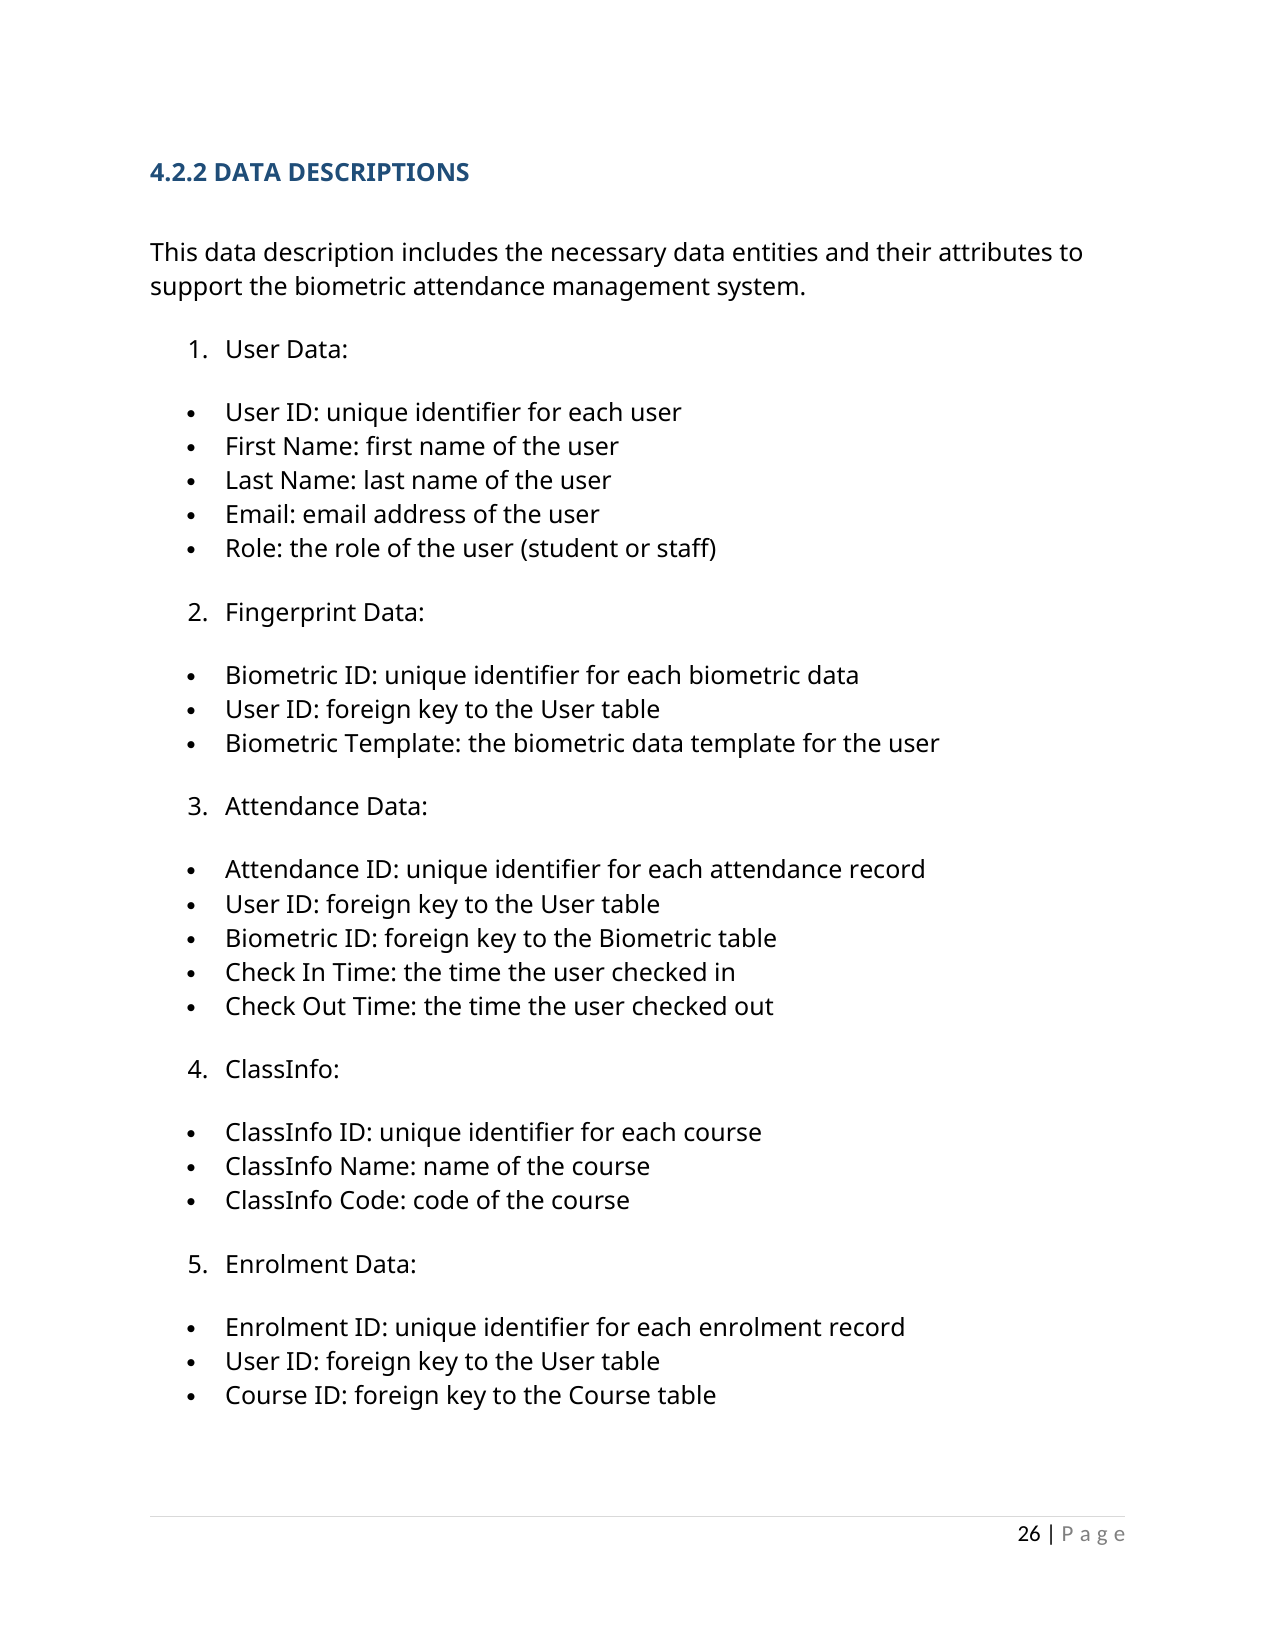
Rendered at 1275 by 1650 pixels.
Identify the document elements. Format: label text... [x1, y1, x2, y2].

list Attendance Data: [187, 789, 1125, 823]
list Role: the role of the user (student or staff) [187, 531, 1125, 565]
list User ID: foreign key to the User table [187, 692, 1125, 726]
list Check Out Time: the time the user checked out [187, 988, 1125, 1022]
list Biometric ID: unique identifier for each biometric data [187, 658, 1125, 692]
list ClassInfo Name: name of the course [187, 1149, 1125, 1183]
list Biometric ID: foreign key to the Biometric table [187, 920, 1125, 954]
subtitle 4.2.2 DATA DESCRIPTIONS [150, 154, 1125, 188]
text This data description includes the necessary data entities and their attributes to support the biometric attendance management system. [150, 234, 1125, 302]
list Enrolment ID: unique identifier for each enrolment record [187, 1309, 1125, 1343]
list ClassInfo Code: code of the course [187, 1183, 1125, 1217]
list Email: email address of the user [187, 497, 1125, 531]
list Last Name: last name of the user [187, 463, 1125, 497]
list User ID: foreign key to the User table [187, 1343, 1125, 1378]
list Fingerprint Data: [187, 594, 1125, 628]
list ClassInfo ID: unique identifier for each course [187, 1115, 1125, 1149]
list Check In Time: the time the user checked in [187, 954, 1125, 988]
list Enrolment Data: [187, 1246, 1125, 1280]
list Biometric Template: the biometric data template for the user [187, 726, 1125, 760]
list First Name: first name of the user [187, 429, 1125, 463]
list Course ID: foreign key to the Course table [187, 1378, 1125, 1412]
list Attendance ID: unique identifier for each attendance record [187, 852, 1125, 886]
list User Data: [187, 332, 1125, 366]
list User ID: unique identifier for each user [187, 395, 1125, 429]
list ClassInfo: [187, 1052, 1125, 1086]
list User ID: foreign key to the User table [187, 886, 1125, 920]
